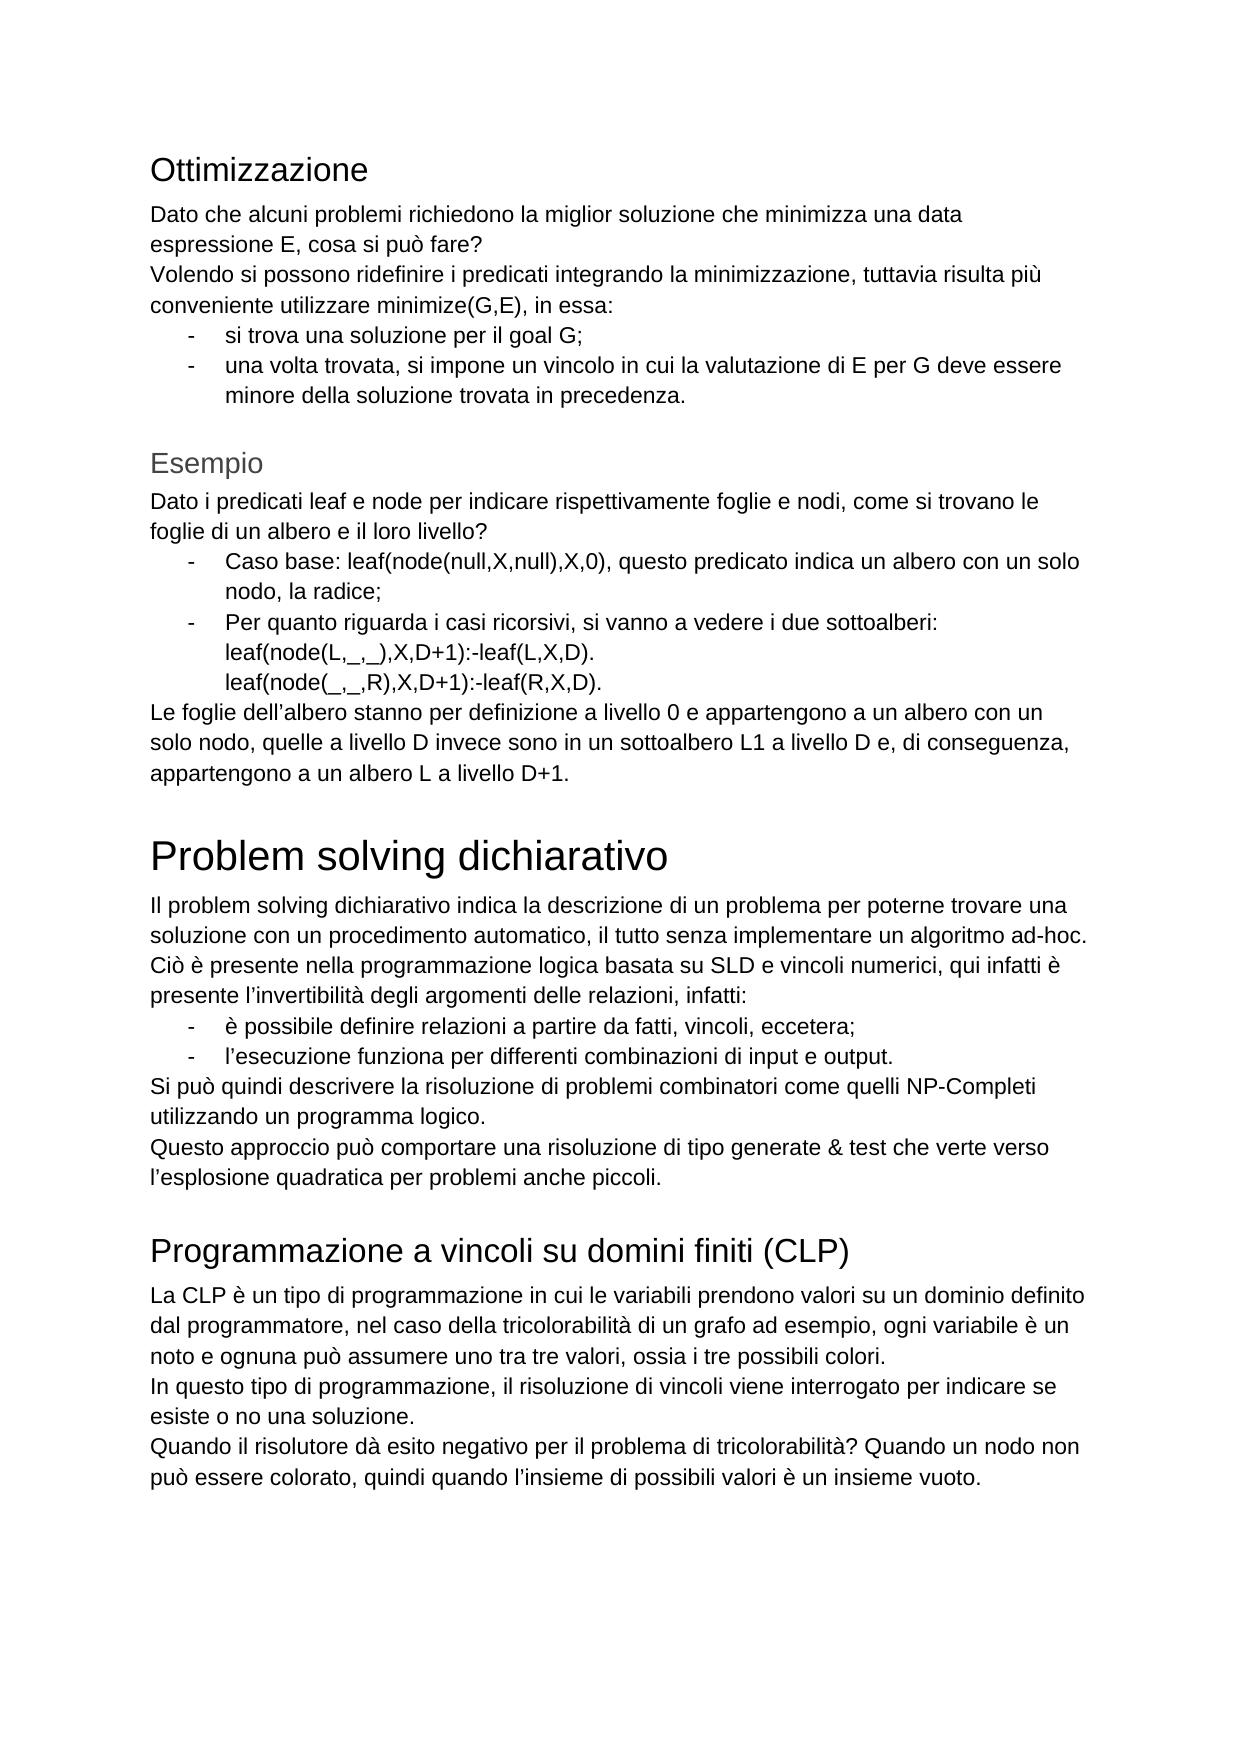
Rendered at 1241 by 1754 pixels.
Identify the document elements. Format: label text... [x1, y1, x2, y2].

subtitle Programmazione a vincoli su domini finiti (CLP) [150, 1231, 1090, 1270]
subtitle Problem solving dichiarativo [150, 831, 1090, 879]
text Volendo si possono ridefinire i predicati integrando la minimizzazione, tuttavia risulta più conveniente utilizzare minimize(G,E), in essa: [150, 261, 1090, 318]
text Ciò è presente nella programmazione logica basata su SLD e vincoli numerici, qui infatti è presente l’invertibilità degli argomenti delle relazioni, infatti: [150, 952, 1090, 1009]
text La CLP è un tipo di programmazione in cui le variabili prendono valori su un dominio definito dal programmatore, nel caso della tricolorabilità di un grafo ad esempio, ogni variabile è un noto e ognuna può assumere uno tra tre valori, ossia i tre possibili colori. [150, 1282, 1090, 1369]
list Caso base: leaf(node(null,X,null),X,0), questo predicato indica un albero con un solo nodo, la radice; [187, 548, 1090, 604]
text Questo approccio può comportare una risoluzione di tipo generate & test che verte verso l’esplosione quadratica per problemi anche piccoli. [150, 1133, 1090, 1190]
text Quando il risolutore dà esito negativo per il problema di tricolorabilità? Quando un nodo non può essere colorato, quindi quando l’insieme di possibili valori è un insieme vuoto. [150, 1433, 1090, 1490]
text Dato che alcuni problemi richiedono la miglior soluzione che minimizza una data espressione E, cosa si può fare? [150, 201, 1090, 257]
list una volta trovata, si impone un vincolo in cui la valutazione di E per G deve essere minore della soluzione trovata in precedenza. [187, 352, 1090, 408]
list Per quanto riguarda i casi ricorsivi, si vanno a vedere i due sottoalberi: [187, 608, 1090, 635]
text leaf(node(_,_,R),X,D+1):-leaf(R,X,D). [225, 669, 1090, 695]
text Dato i predicati leaf e node per indicare rispettivamente foglie e nodi, come si trovano le foglie di un albero e il loro livello? [150, 488, 1090, 544]
subtitle Ottimizzazione [150, 150, 1090, 188]
subtitle Esempio [150, 446, 1090, 479]
list si trova una soluzione per il goal G; [187, 322, 1090, 348]
text Le foglie dell’albero stanno per definizione a livello 0 e appartengono a un albero con un solo nodo, quelle a livello D invece sono in un sottoalbero L1 a livello D e, di conseguenza, appartengono a un albero L a livello D+1. [150, 699, 1090, 786]
text Il problem solving dichiarativo indica la descrizione di un problema per poterne trovare una soluzione con un procedimento automatico, il tutto senza implementare un algoritmo ad-hoc. [150, 892, 1090, 948]
list è possibile definire relazioni a partire da fatti, vincoli, eccetera; [187, 1013, 1090, 1039]
list l’esecuzione funziona per differenti combinazioni di input e output. [187, 1043, 1090, 1069]
text In questo tipo di programmazione, il risoluzione di vincoli viene interrogato per indicare se esiste o no una soluzione. [150, 1373, 1090, 1429]
text Si può quindi descrivere la risoluzione di problemi combinatori come quelli NP-Completi utilizzando un programma logico. [150, 1073, 1090, 1129]
text leaf(node(L,_,_),X,D+1):-leaf(L,X,D). [225, 639, 1090, 665]
